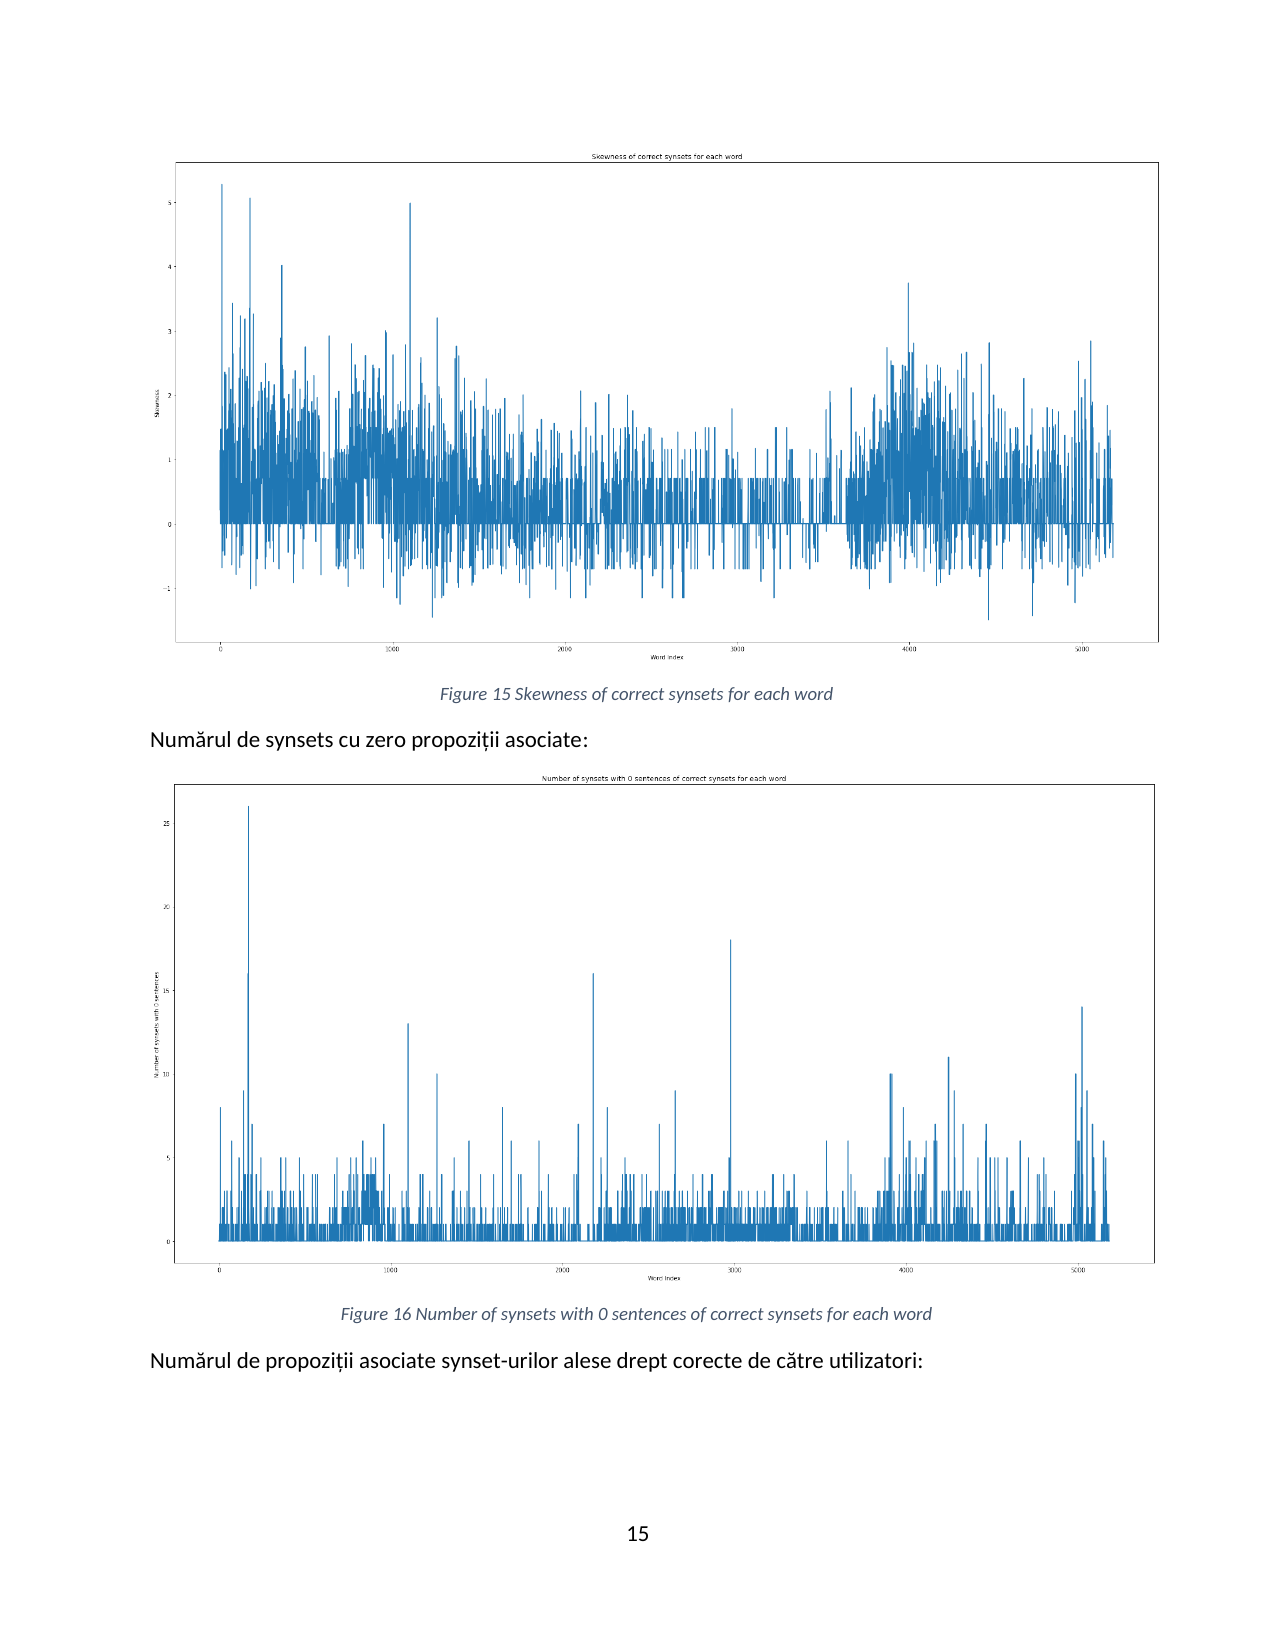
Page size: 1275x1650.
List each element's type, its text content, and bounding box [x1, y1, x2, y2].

text Figure 16 Number of synsets with 0 sentences of correct synsets for each word [150, 1302, 1125, 1325]
text Numărul de synsets cu zero propoziții asociate: [150, 726, 1125, 754]
picture [150, 150, 1162, 664]
picture [150, 771, 1158, 1285]
text Figure 15 Skewness of correct synsets for each word [150, 682, 1125, 705]
text Numărul de propoziții asociate synset-urilor alese drept corecte de către utilizatori: [150, 1346, 1125, 1374]
